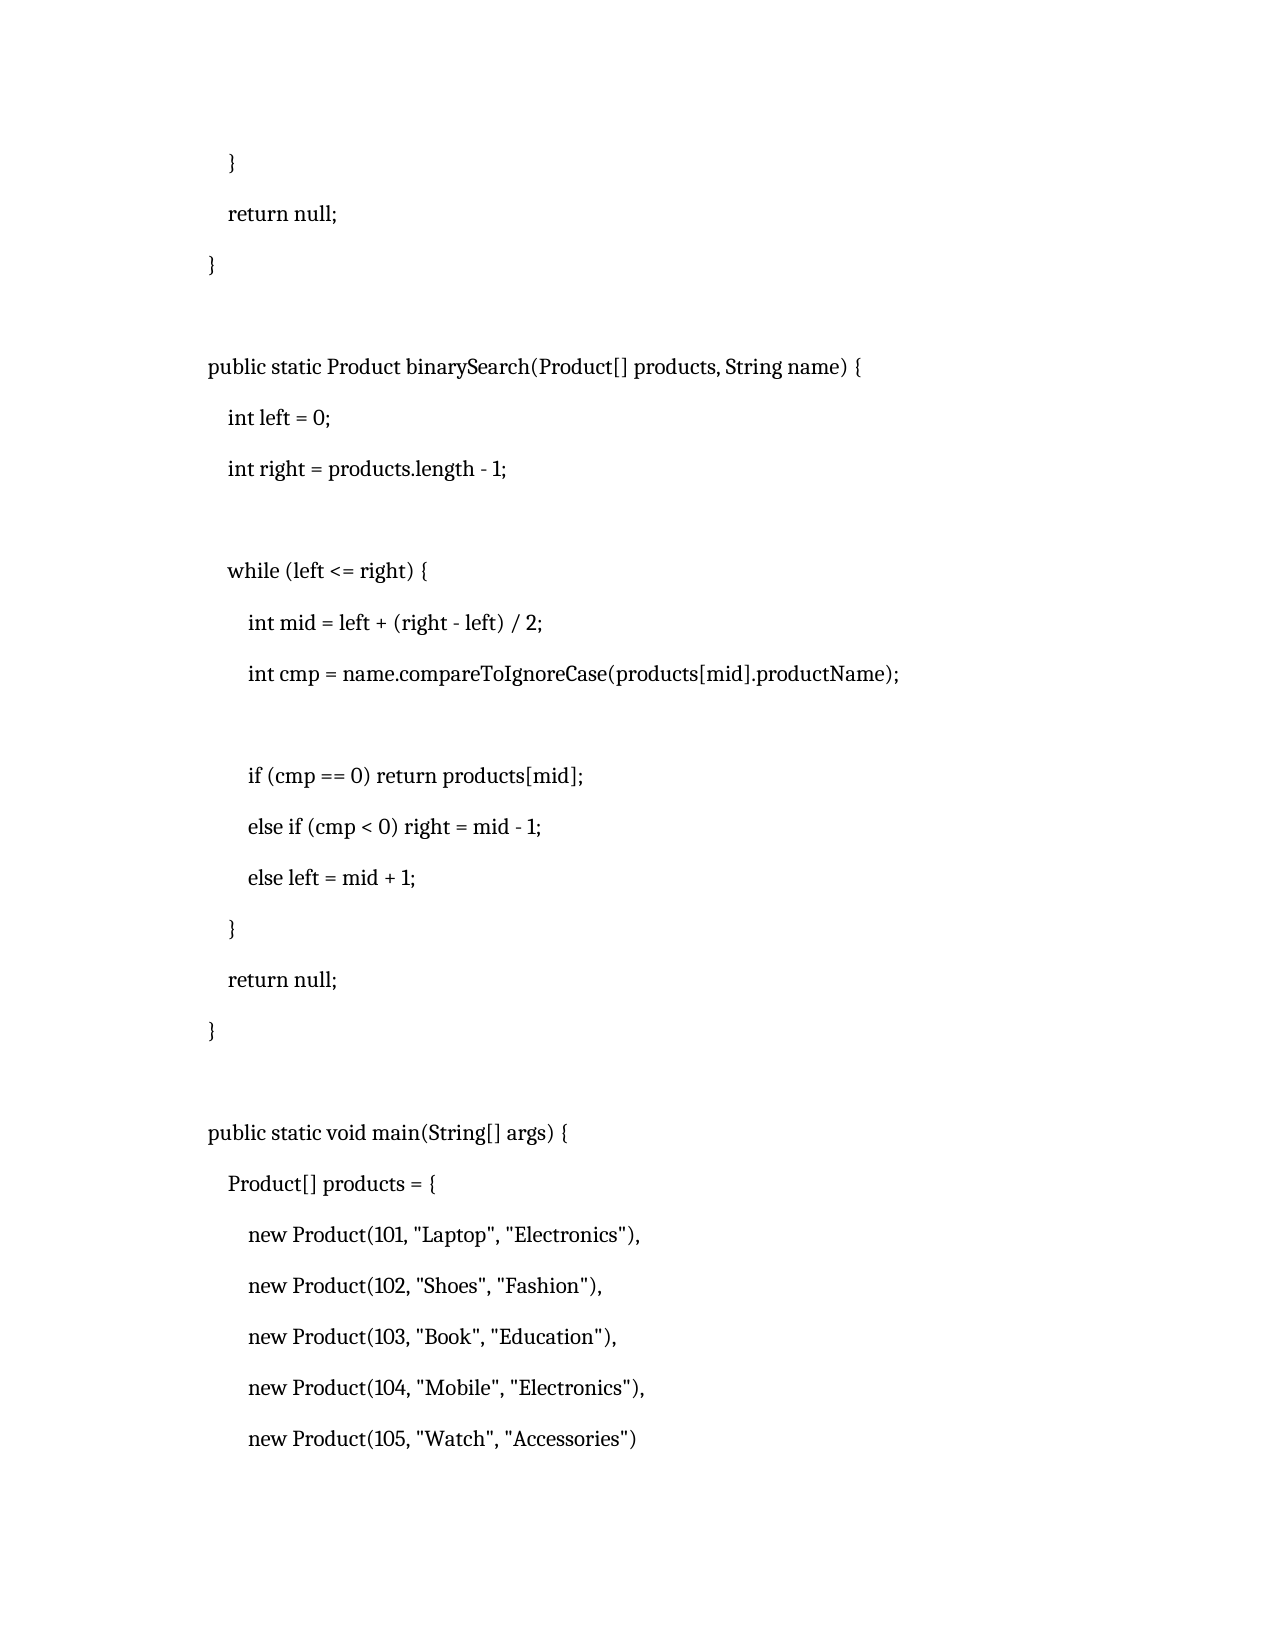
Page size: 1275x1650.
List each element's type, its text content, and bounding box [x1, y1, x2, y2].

text public static Product binarySearch(Product[] products, String name) { [187, 354, 1087, 381]
text int left = 0; [187, 405, 1087, 432]
text public static void main(String[] args) { [187, 1120, 1087, 1146]
text } [187, 1018, 1087, 1044]
text new Product(103, "Book", "Education"), [187, 1324, 1087, 1350]
text int mid = left + (right - left) / 2; [187, 609, 1087, 636]
text new Product(104, "Mobile", "Electronics"), [187, 1375, 1087, 1401]
text new Product(102, "Shoes", "Fashion"), [187, 1273, 1087, 1299]
text return null; [187, 201, 1087, 227]
text new Product(101, "Laptop", "Electronics"), [187, 1222, 1087, 1248]
text } [187, 916, 1087, 942]
text Product[] products = { [187, 1171, 1087, 1197]
text else left = mid + 1; [187, 864, 1087, 891]
text } [187, 150, 1087, 176]
text int right = products.length - 1; [187, 456, 1087, 483]
text new Product(105, "Watch", "Accessories") [187, 1426, 1087, 1452]
text } [187, 252, 1087, 278]
text else if (cmp < 0) right = mid - 1; [187, 813, 1087, 840]
text int cmp = name.compareToIgnoreCase(products[mid].productName); [187, 660, 1087, 687]
text if (cmp == 0) return products[mid]; [187, 762, 1087, 789]
text while (left <= right) { [187, 558, 1087, 585]
text return null; [187, 967, 1087, 993]
